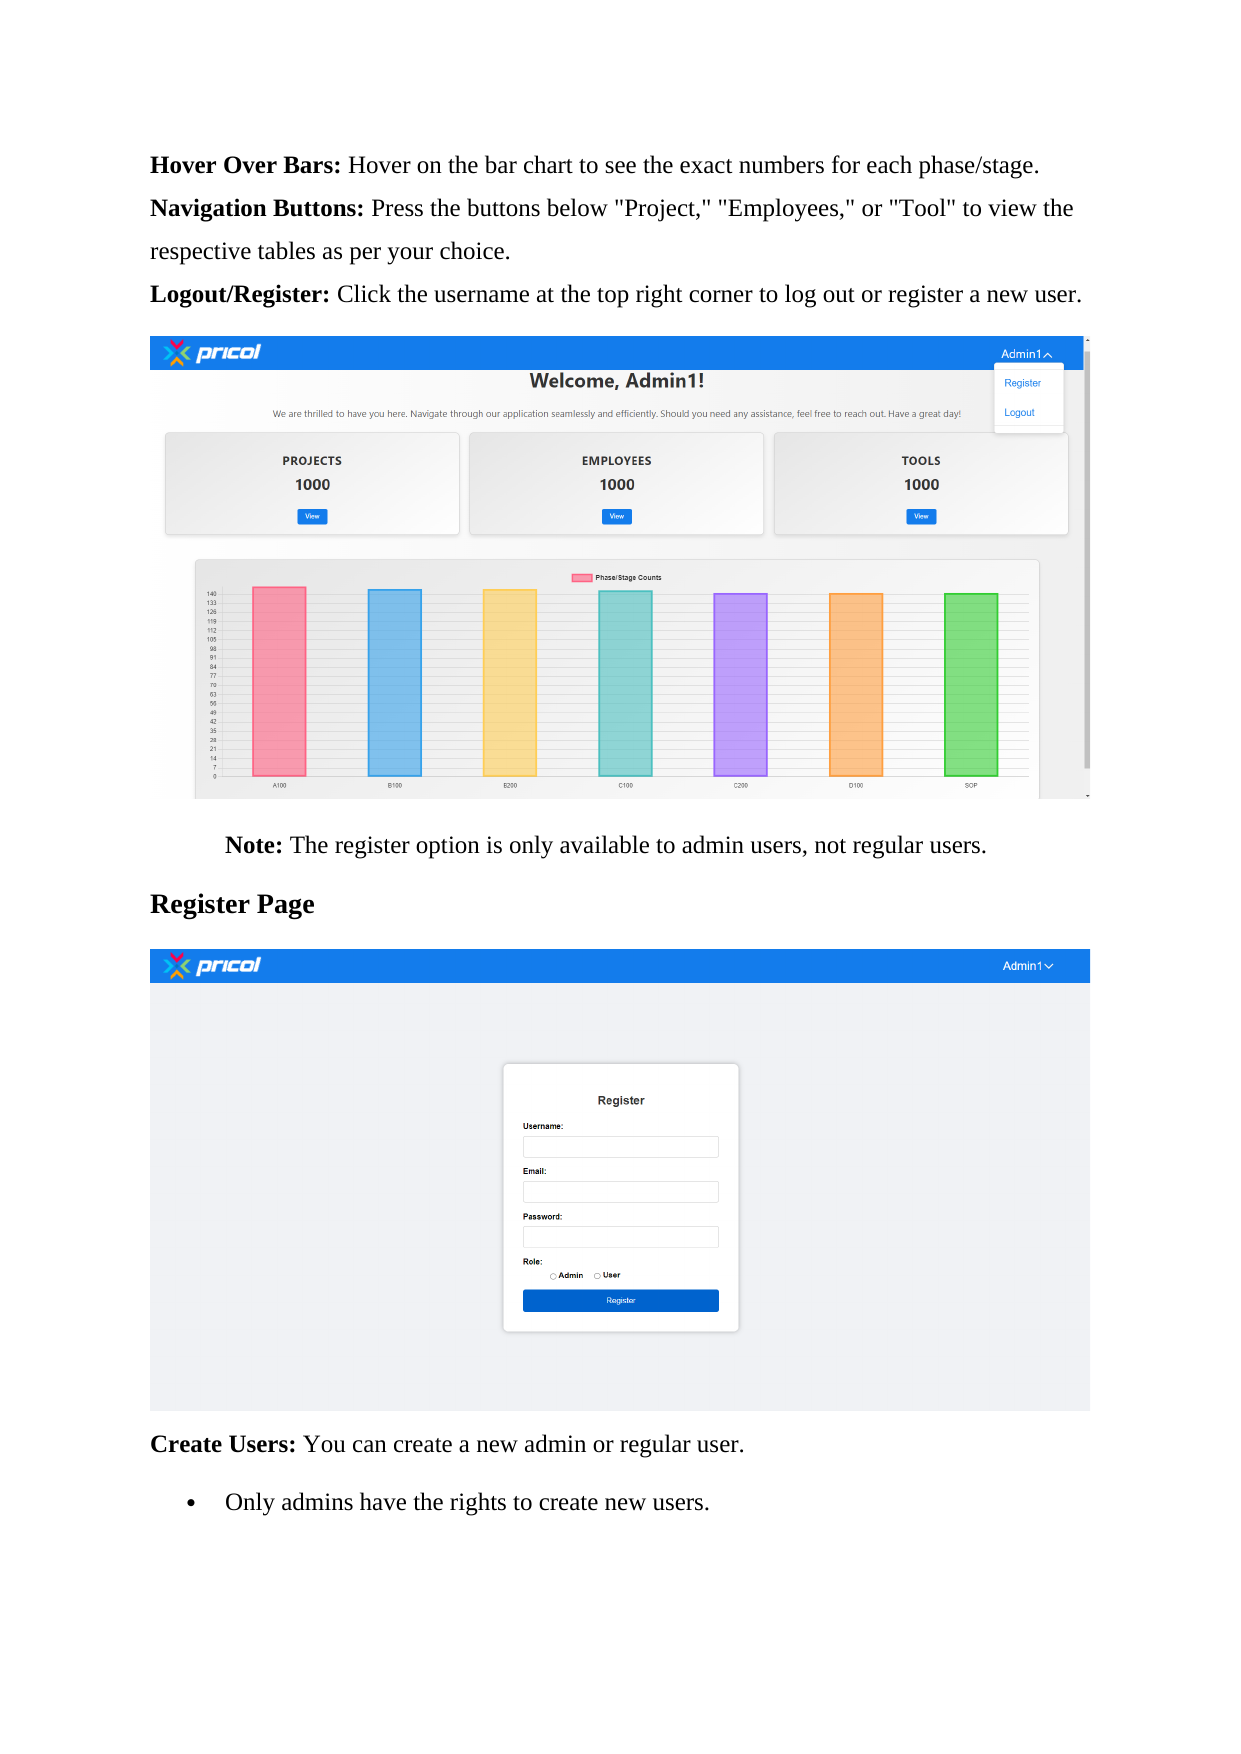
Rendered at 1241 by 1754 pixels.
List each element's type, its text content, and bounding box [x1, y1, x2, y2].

text Register Page [150, 888, 1090, 920]
picture [150, 336, 1091, 799]
text Logout/Register: Click the username at the top right corner to log out or register a new user. [150, 279, 1090, 308]
text Note: The register option is only available to admin users, not regular users. [225, 830, 1090, 858]
text Create Users: You can create a new admin or regular user. [150, 1429, 1090, 1458]
picture [150, 949, 1091, 1411]
text Hover Over Bars: Hover on the bar chart to see the exact numbers for each phase/stage. [150, 150, 1090, 179]
list Only admins have the rights to create new users. [187, 1487, 1090, 1516]
text Navigation Buttons: Press the buttons below "Project," "Employees," or "Tool" to view the respective tables as per your choice. [150, 193, 1090, 265]
